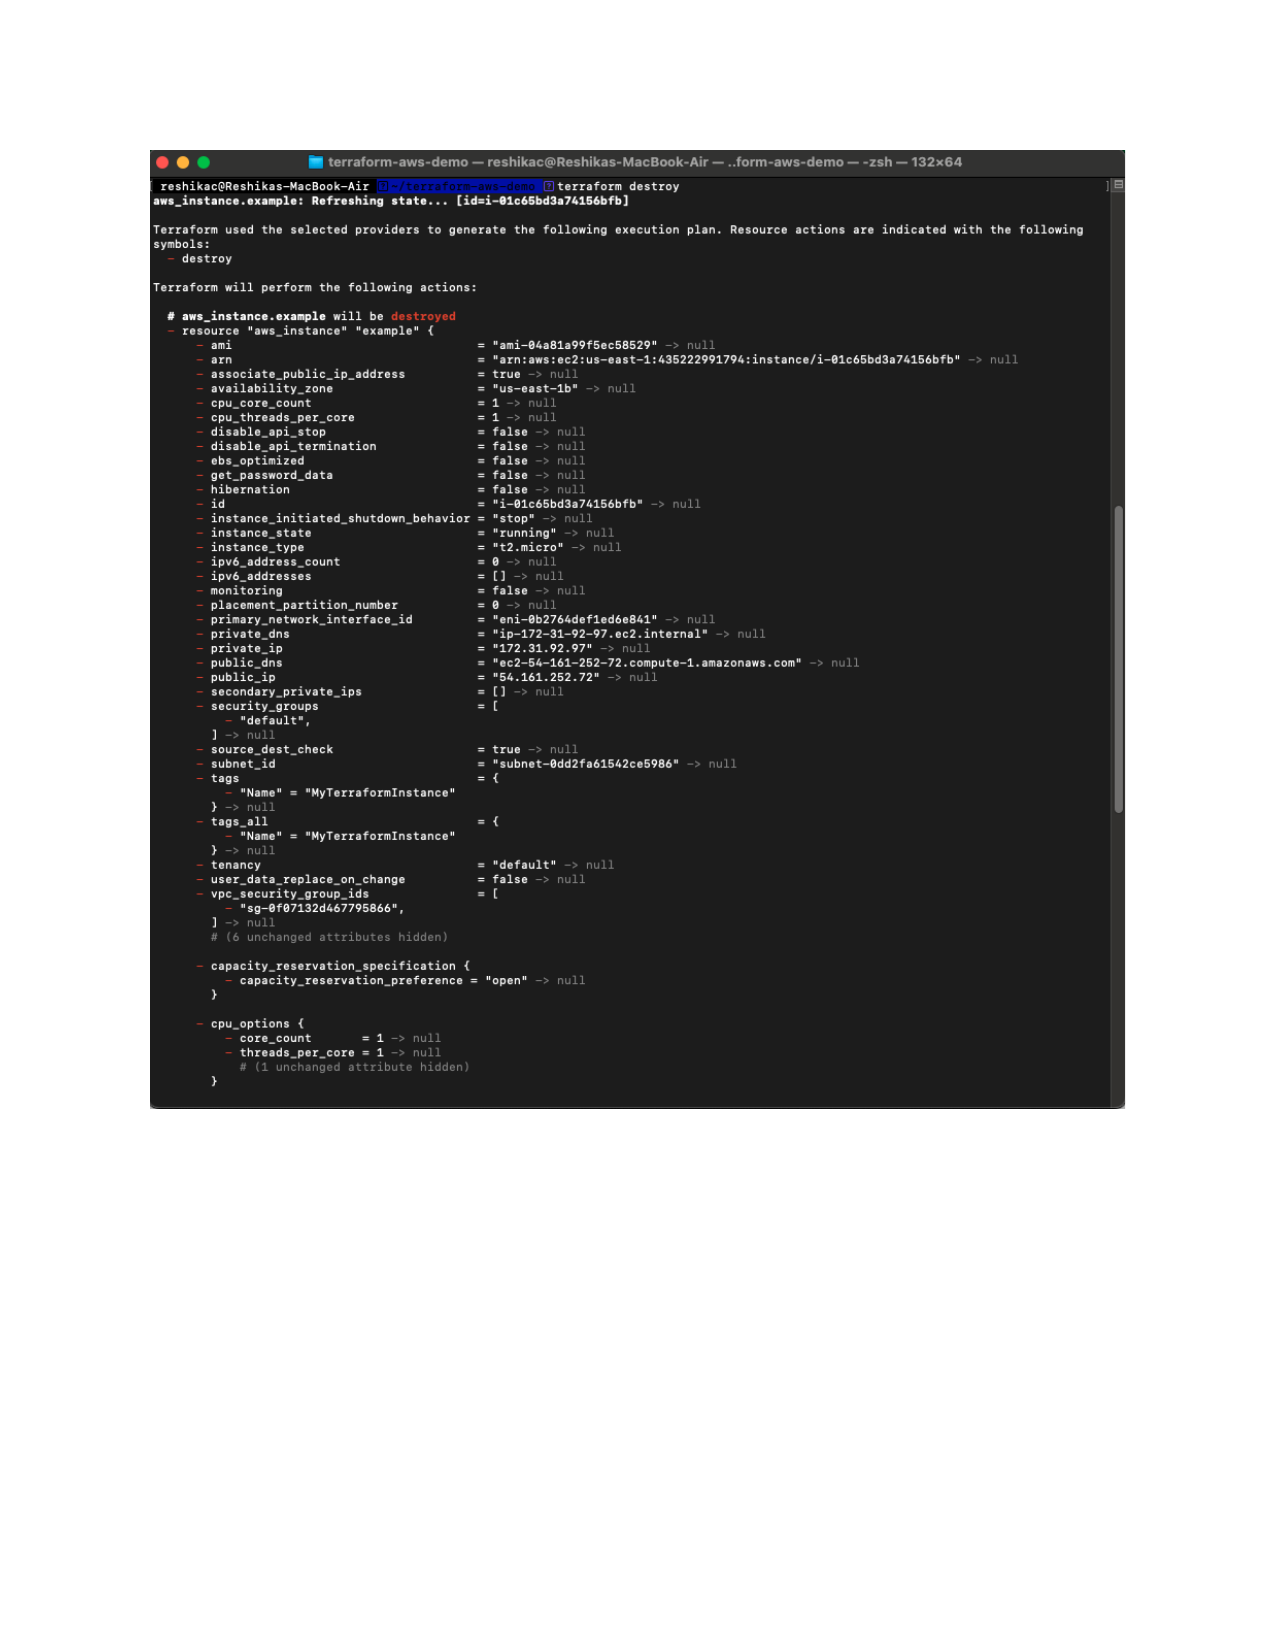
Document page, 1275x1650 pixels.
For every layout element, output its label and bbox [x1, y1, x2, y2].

picture [150, 150, 1125, 1109]
